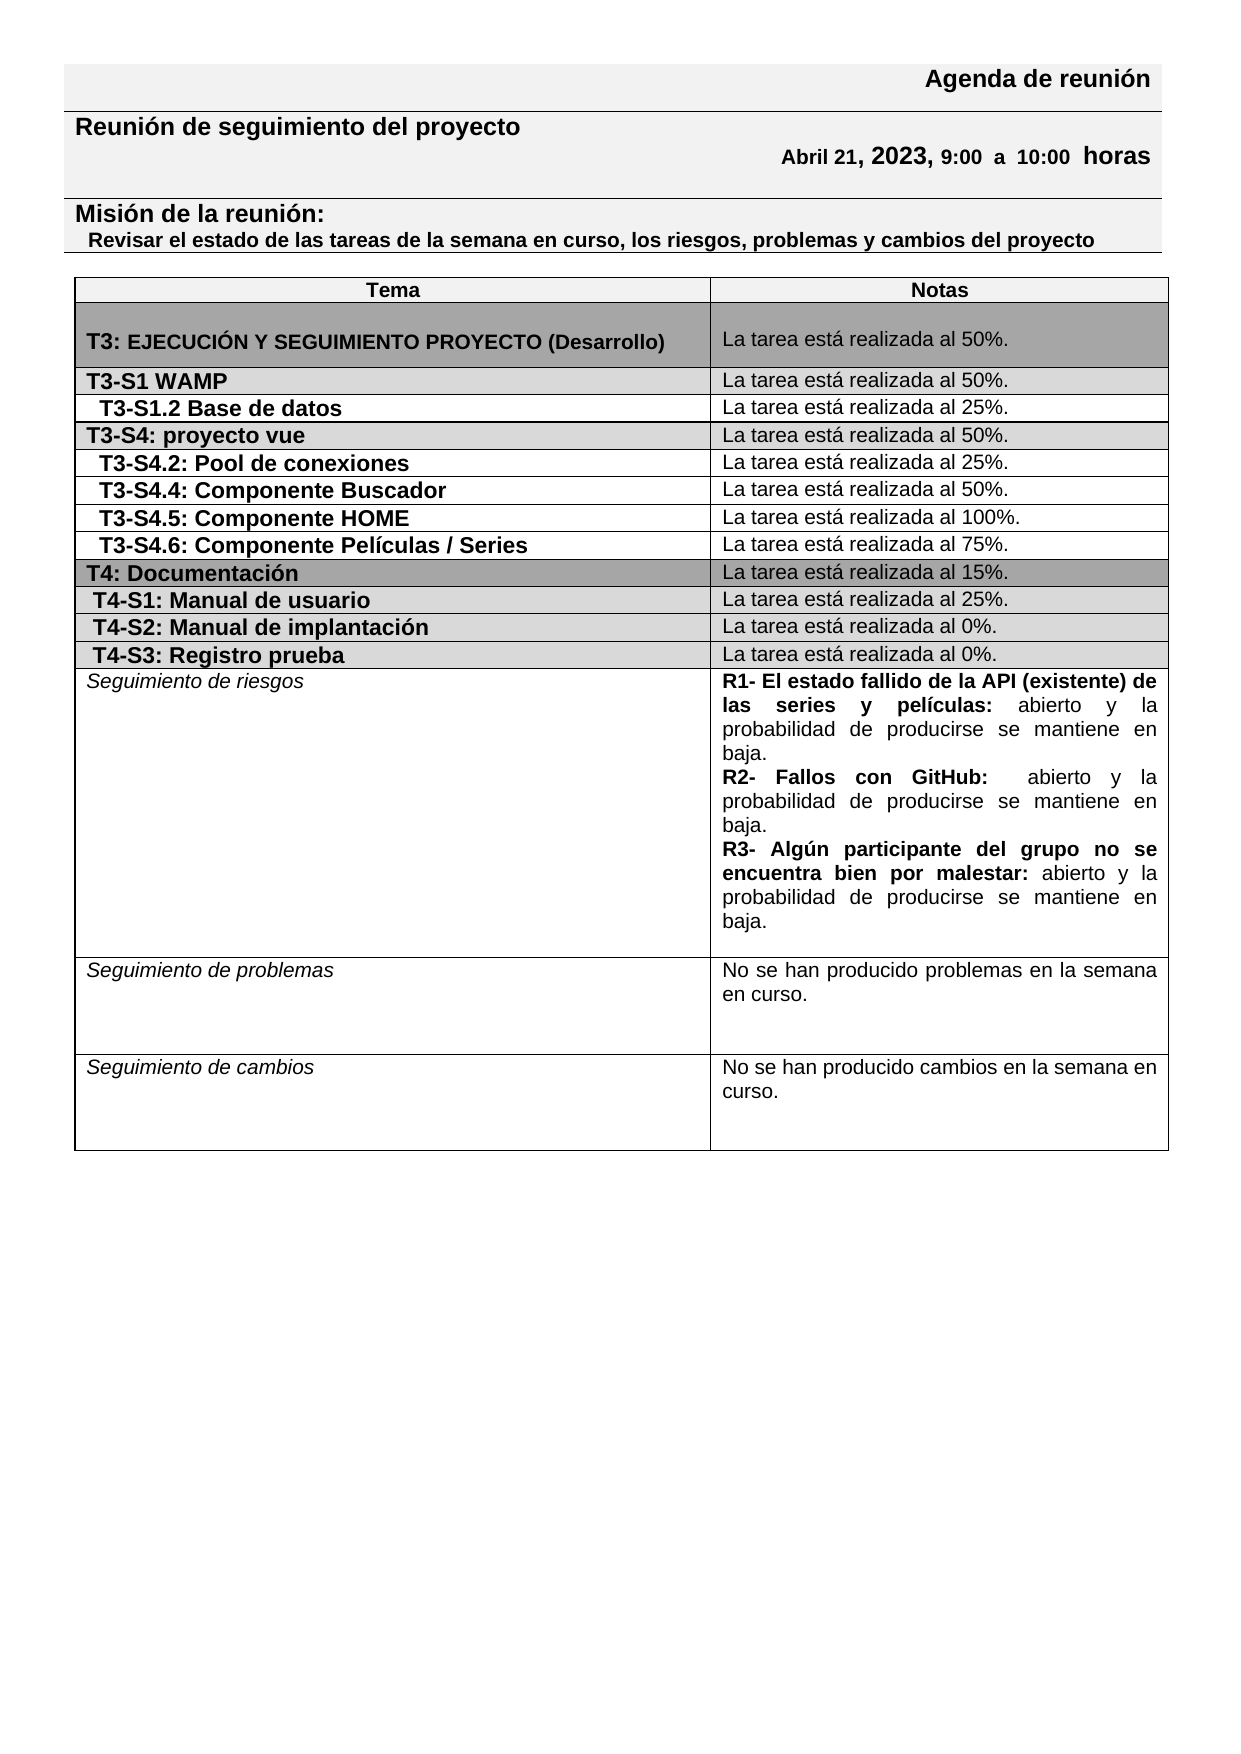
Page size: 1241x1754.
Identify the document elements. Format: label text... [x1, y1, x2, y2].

table_header Notas [711, 278, 1168, 302]
table_cell T4-S1: Manual de usuario [76, 587, 710, 613]
table_cell T4-S2: Manual de implantación [76, 614, 710, 641]
table_cell Seguimiento de riesgos [76, 669, 710, 957]
table_cell Misión de la reunión: Revisar el estado de las tareas de la semana en curso, los riesgos, problemas y cambios del proyecto [64, 199, 1162, 252]
table_cell T3-S4.6: Componente Películas / Series [76, 532, 710, 558]
table_cell La tarea está realizada al 0%. [711, 614, 1168, 641]
table_header Agenda de reunión [494, 64, 1162, 111]
table_cell Seguimiento de problemas [76, 958, 710, 1053]
table_cell La tarea está realizada al 25%. [711, 395, 1168, 421]
table_cell T3-S4.5: Componente HOME [76, 505, 710, 531]
table_cell La tarea está realizada al 75%. [711, 532, 1168, 558]
table_cell Reunión de seguimiento del proyecto Abril 21, 2023, 9:00 a 10:00 horas [64, 112, 1162, 198]
table_cell T3-S4.2: Pool de conexiones [76, 450, 710, 476]
table_cell T3-S1 WAMP [76, 368, 710, 394]
table_cell R1- El estado fallido de la API (existente) de las series y películas: abierto y la probabilidad de producirse se mantiene en baja. R2- Fallos con GitHub: abierto y la probabilidad de producirse se mantiene en baja. R3- Algún participante del grupo no se encuentra bien por malestar: abierto y la probabilidad de producirse se mantiene en baja. [711, 669, 1168, 957]
table_header [64, 64, 494, 111]
table_cell La tarea está realizada al 100%. [711, 505, 1168, 531]
table_cell La tarea está realizada al 15%. [711, 560, 1168, 586]
table_cell T3-S1.2 Base de datos [76, 395, 710, 421]
table_cell T4-S3: Registro prueba [76, 642, 710, 668]
table_cell La tarea está realizada al 50%. [711, 303, 1168, 367]
table_header Tema [76, 278, 710, 302]
table_cell La tarea está realizada al 50%. [711, 477, 1168, 504]
table_cell T3-S4: proyecto vue [76, 423, 710, 449]
table_cell No se han producido problemas en la semana en curso. [711, 958, 1168, 1053]
table_cell T3: EJECUCIÓN Y SEGUIMIENTO PROYECTO (Desarrollo) [76, 303, 710, 367]
table_cell Seguimiento de cambios [76, 1055, 710, 1150]
table_cell T4: Documentación [76, 560, 710, 586]
table_cell La tarea está realizada al 25%. [711, 450, 1168, 476]
table_cell La tarea está realizada al 50%. [711, 368, 1168, 394]
table_cell No se han producido cambios en la semana en curso. [711, 1055, 1168, 1150]
table_cell La tarea está realizada al 0%. [711, 642, 1168, 668]
table_cell T3-S4.4: Componente Buscador [76, 477, 710, 504]
table_cell La tarea está realizada al 25%. [711, 587, 1168, 613]
table_cell La tarea está realizada al 50%. [711, 423, 1168, 449]
